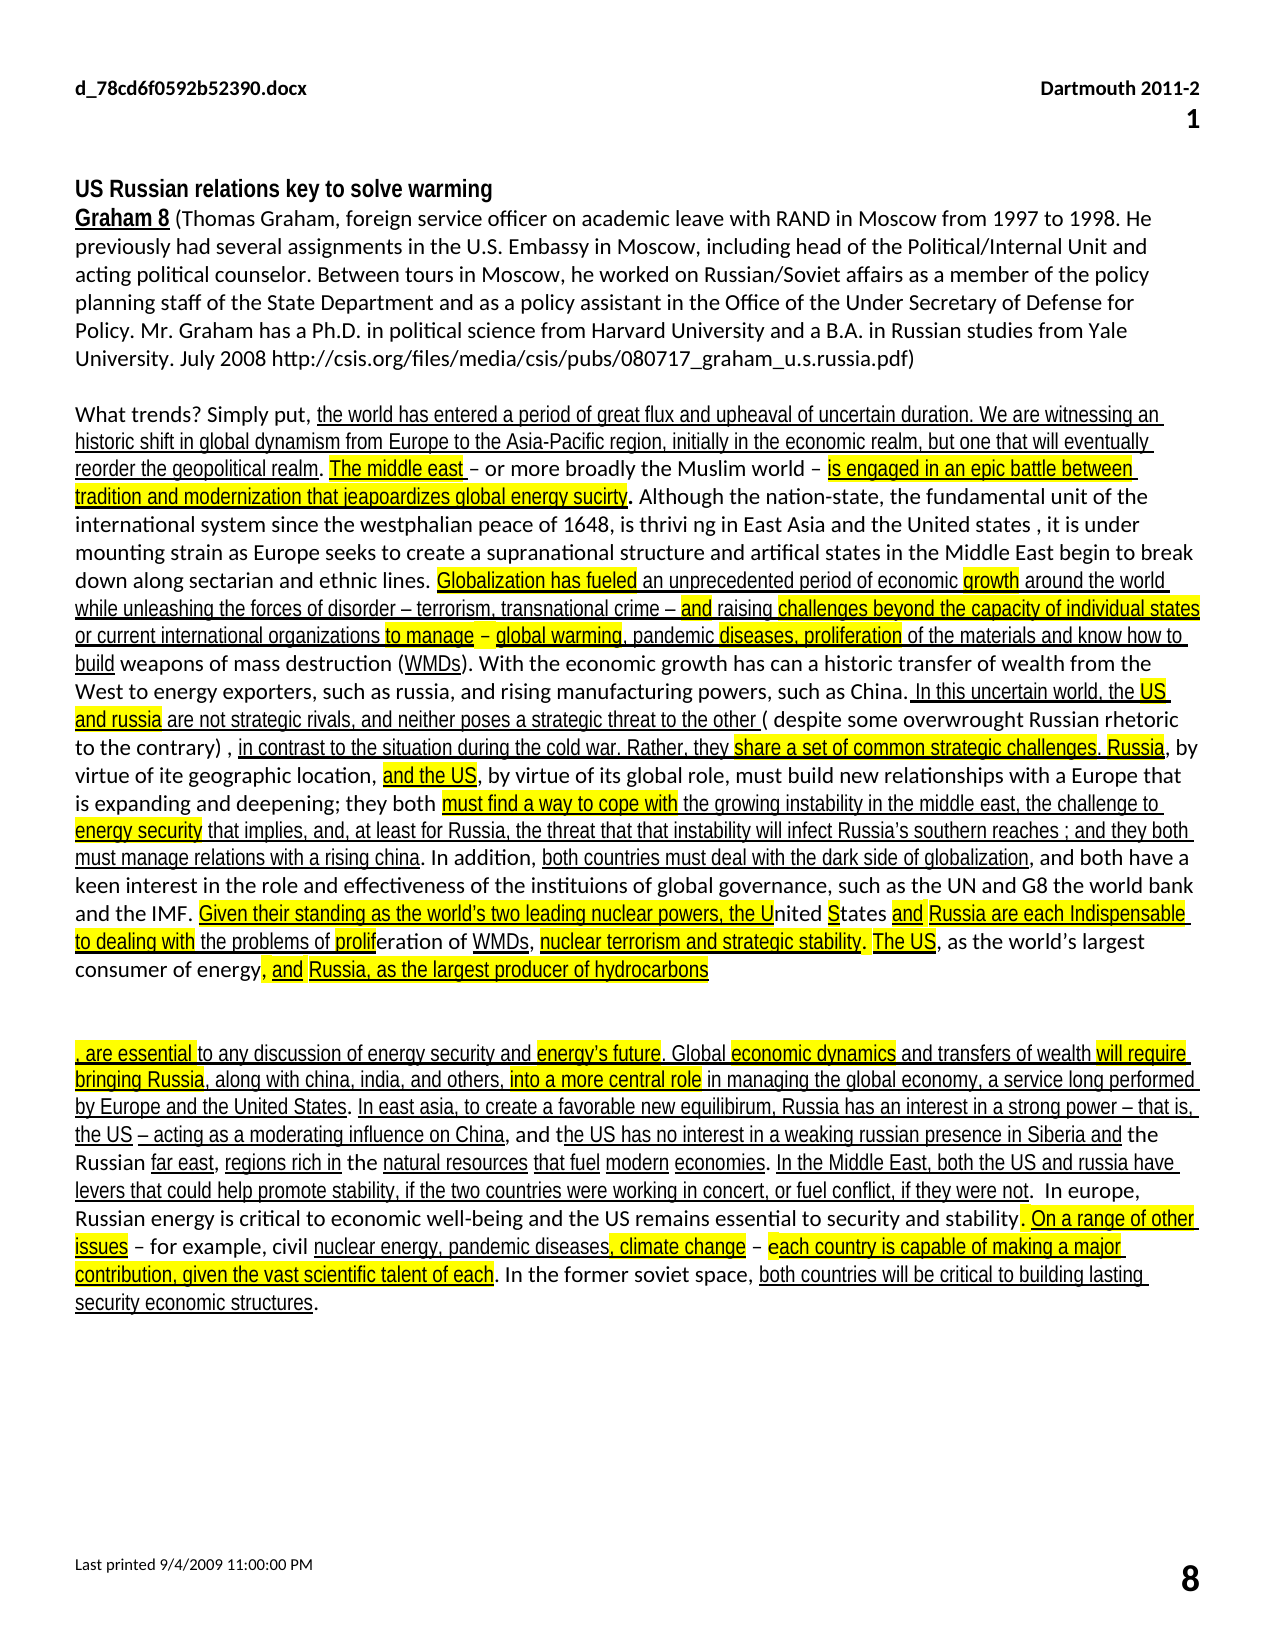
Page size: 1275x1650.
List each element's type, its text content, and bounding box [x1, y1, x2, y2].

text Graham 8 (Thomas Graham, foreign service officer on academic leave with RAND in Moscow from 1997 to 1998. He previously had several assignments in the U.S. Embassy in Moscow, including head of the Political/Internal Unit and acting political counselor. Between tours in Moscow, he worked on Russian/Soviet affairs as a member of the policy planning staff of the State Department and as a policy assistant in the Office of the Under Secretary of Defense for Policy. Mr. Graham has a Ph.D. in political science from Harvard University and a B.A. in Russian studies from Yale University. July 2008 http://csis.org/files/media/csis/pubs/080717_graham_u.s.russia.pdf) [75, 203, 1200, 372]
text What trends? Simply put, the world has entered a period of great flux and upheaval of uncertain duration. We are witnessing an historic shift in global dynamism from Europe to the Asia-Pacific region, initially in the economic realm, but one that will eventually reorder the geopolitical realm. The middle east – or more broadly the Muslim world – is engaged in an epic battle between tradition and modernization that jeapoardizes global energy sucirty. Although the nation-state, the fundamental unit of the international system since the westphalian peace of 1648, is thrivi ng in East Asia and the United states , it is under mounting strain as Europe seeks to create a supranational structure and artifical states in the Middle East begin to break down along sectarian and ethnic lines. Globalization has fueled an unprecedented period of economic growth around the world while unleashing the forces of disorder – terrorism, transnational crime – and raising challenges beyond the capacity of individual states or current international organizations to manage – global warming, pandemic diseases, proliferation of the materials and know how to build weapons of mass destruction (WMDs). With the economic growth has can a historic transfer of wealth from the West to energy exporters, such as russia, and rising manufacturing powers, such as China. In this uncertain world, the US and russia are not strategic rivals, and neither poses a strategic threat to the other ( despite some overwrought Russian rhetoric to the contrary) , in contrast to the situation during the cold war. Rather, they share a set of common strategic challenges. Russia, by virtue of ite geographic location, and the US, by virtue of its global role, must build new relationships with a Europe that is expanding and deepening; they both must find a way to cope with the growing instability in the middle east, the challenge to energy security that implies, and, at least for Russia, the threat that that instability will infect Russia’s southern reaches ; and they both must manage relations with a rising china. In addition, both countries must deal with the dark side of globalization, and both have a keen interest in the role and effectiveness of the instituions of global governance, such as the UN and G8 the world bank and the IMF. Given their standing as the world’s two leading nuclear powers, the United States and Russia are each Indispensable to dealing with the problems of proliferation of WMDs, nuclear terrorism and strategic stability. The US, as the world’s largest consumer of energy, and Russia, as the largest producer of hydrocarbons [75, 400, 1200, 617]
text US Russian relations key to solve warming [75, 174, 1200, 203]
text , are essential to any discussion of energy security and energy’s future. Global economic dynamics and transfers of wealth will require bringing Russia, along with china, india, and others, into a more central role in managing the global economy, a service long performed by Europe and the United States. In east asia, to create a favorable new equilibirum, Russia has an interest in a strong power – that is, the US – acting as a moderating influence on China, and the US has no interest in a weaking russian presence in Siberia and the Russian far east, regions rich in the natural resources that fuel modern economies. In the Middle East, both the US and russia have levers that could help promote stability, if the two countries were working in concert, or fuel conflict, if they were not. In europe, Russian energy is critical to economic well-being and the US remains essential to security and stability. On a range of other issues – for example, civil nuclear energy, pandemic diseases, climate change – each country is capable of making a major contribution, given the vast scientific talent of each. In the former soviet space, both countries will be critical to building lasting security economic structures. [75, 1091, 1200, 1316]
text What trends? Simply put, the world has entered a period of great flux and upheaval of uncertain duration. We are witnessing an historic shift in global dynamism from Europe to the Asia-Pacific region, initially in the economic realm, but one that will eventually reorder the geopolitical realm. The middle east – or more broadly the Muslim world – is engaged in an epic battle between tradition and modernization that jeapoardizes global energy sucirty. Although the nation-state, the fundamental unit of the international system since the westphalian peace of 1648, is thrivi ng in East Asia and the United states , it is under mounting strain as Europe seeks to create a supranational structure and artifical states in the Middle East begin to break down along sectarian and ethnic lines. Globalization has fueled an unprecedented period of economic growth around the world while unleashing the forces of disorder – terrorism, transnational crime – and raising challenges beyond the capacity of individual states or current international organizations to manage – global warming, pandemic diseases, proliferation of the materials and know how to build weapons of mass destruction (WMDs). With the economic growth has can a historic transfer of wealth from the West to energy exporters, such as russia, and rising manufacturing powers, such as China. In this uncertain world, the US and russia are not strategic rivals, and neither poses a strategic threat to the other ( despite some overwrought Russian rhetoric to the contrary) , in contrast to the situation during the cold war. Rather, they share a set of common strategic challenges. Russia, by virtue of ite geographic location, and the US, by virtue of its global role, must build new relationships with a Europe that is expanding and deepening; they both must find a way to cope with the growing instability in the middle east, the challenge to energy security that implies, and, at least for Russia, the threat that that instability will infect Russia’s southern reaches ; and they both must manage relations with a rising china. In addition, both countries must deal with the dark side of globalization, and both have a keen interest in the role and effectiveness of the instituions of global governance, such as the UN and G8 the world bank and the IMF. Given their standing as the world’s two leading nuclear powers, the United States and Russia are each Indispensable to dealing with the problems of proliferation of WMDs, nuclear terrorism and strategic stability. The US, as the world’s largest consumer of energy, and Russia, as the largest producer of hydrocarbons [75, 620, 1200, 983]
